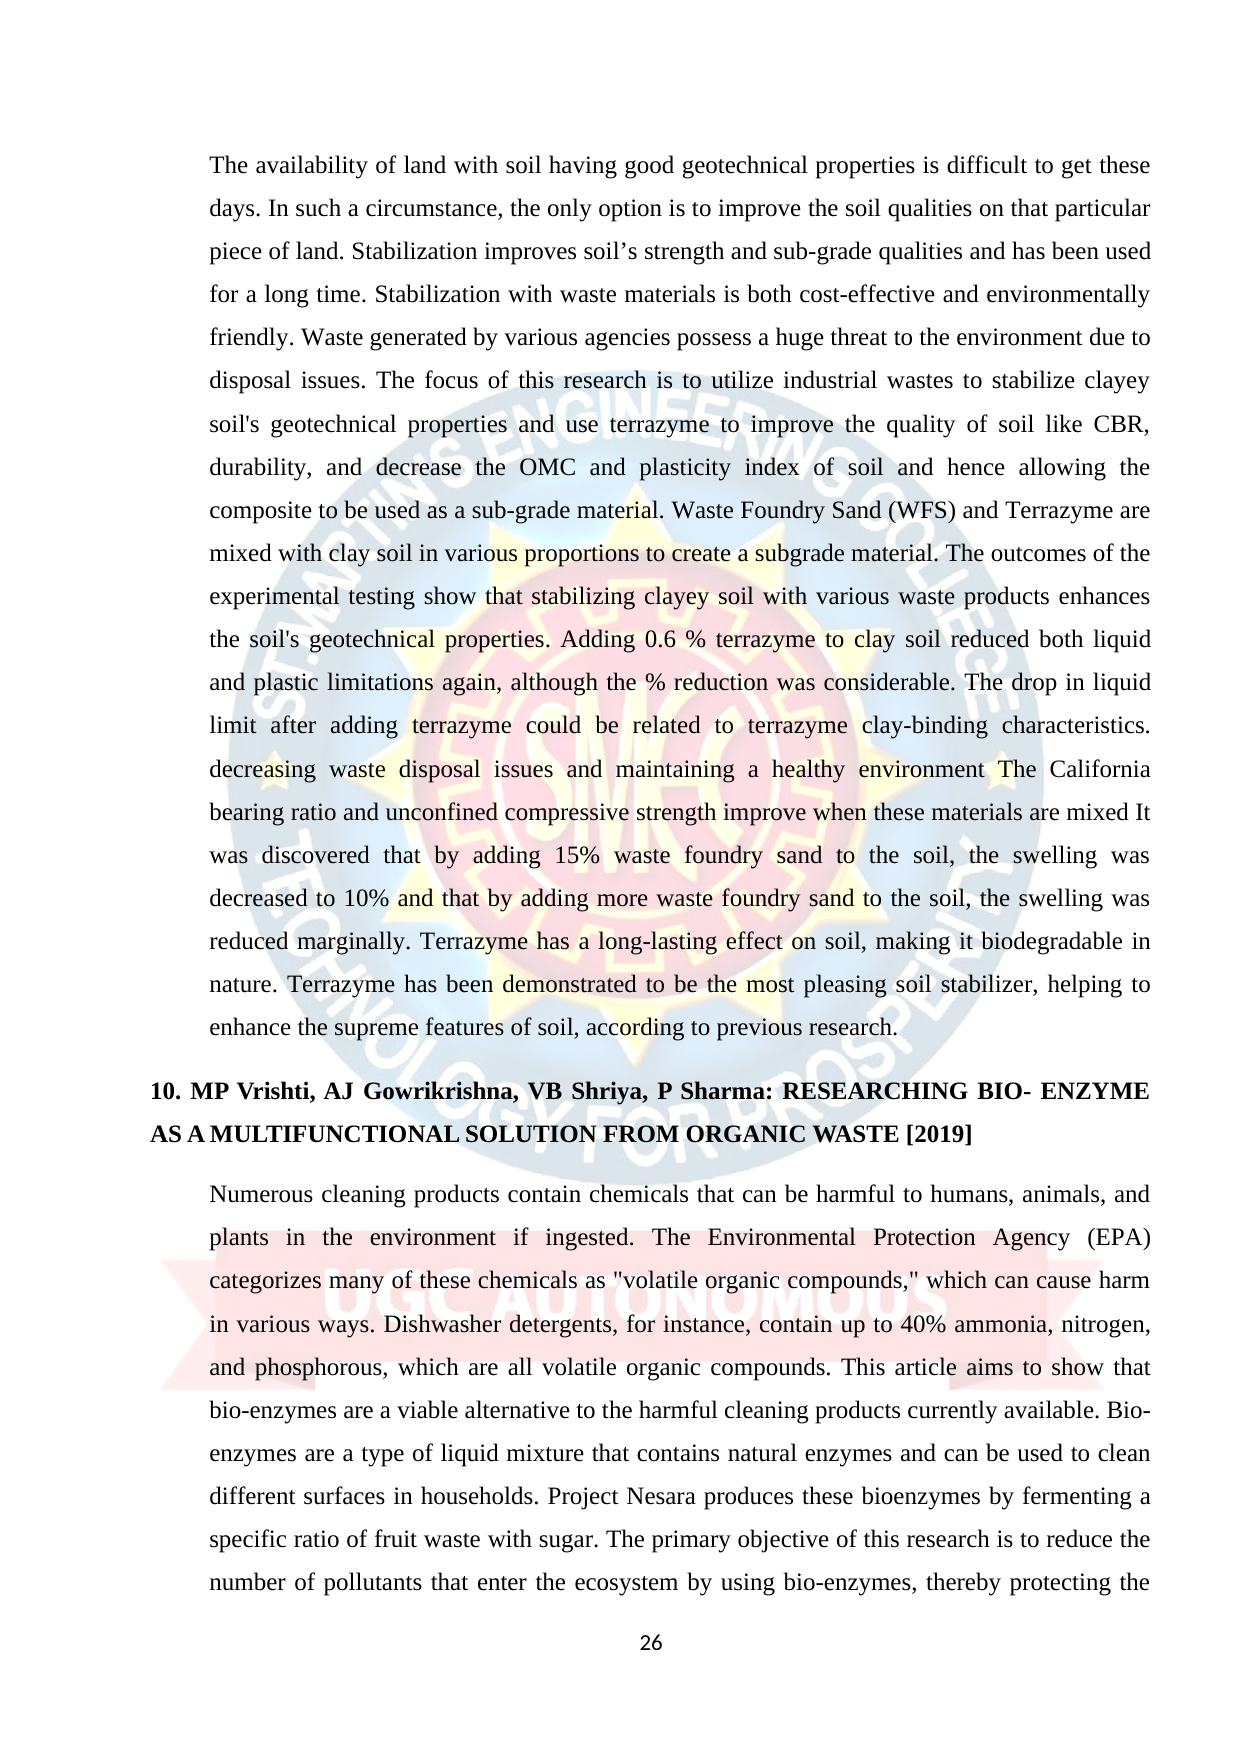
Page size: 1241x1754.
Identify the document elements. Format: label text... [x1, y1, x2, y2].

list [209, 1179, 1152, 1596]
text 10. MP Vrishti, AJ Gowrikrishna, VB Shriya, P Sharma: RESEARCHING BIO- ENZYME AS A MULTIFUNCTIONAL SOLUTION FROM ORGANIC WASTE [2019] [150, 1076, 1152, 1148]
list The availability of land with soil having good geotechnical properties is difficult to get these days. In such a circumstance, the only option is to improve the soil qualities on that particular piece of land. Stabilization improves soil’s strength and sub-grade qualities and has been used for a long time. Stabilization with waste materials is both cost-effective and environmentally friendly. Waste generated by various agencies possess a huge threat to the environment due to disposal issues. The focus of this research is to utilize industrial wastes to stabilize clayey soil's geotechnical properties and use terrazyme to improve the quality of soil like CBR, durability, and decrease the OMC and plasticity index of soil and hence allowing the composite to be used as a sub-grade material. Waste Foundry Sand (WFS) and Terrazyme are mixed with clay soil in various proportions to create a subgrade material. The outcomes of the experimental testing show that stabilizing clayey soil with various waste products enhances the soil's geotechnical properties. Adding 0.6 % terrazyme to clay soil reduced both liquid and plastic limitations again, although the % reduction was considerable. The drop in liquid limit after adding terrazyme could be related to terrazyme clay-binding characteristics. decreasing waste disposal issues and maintaining a healthy environment The California bearing ratio and unconfined compressive strength improve when these materials are mixed It was discovered that by adding 15% waste foundry sand to the soil, the swelling was decreased to 10% and that by adding more waste foundry sand to the soil, the swelling was reduced marginally. Terrazyme has a long-lasting effect on soil, making it biodegradable in nature. Terrazyme has been demonstrated to be the most pleasing soil stabilizer, helping to enhance the supreme features of soil, according to previous research. [209, 150, 1152, 1041]
